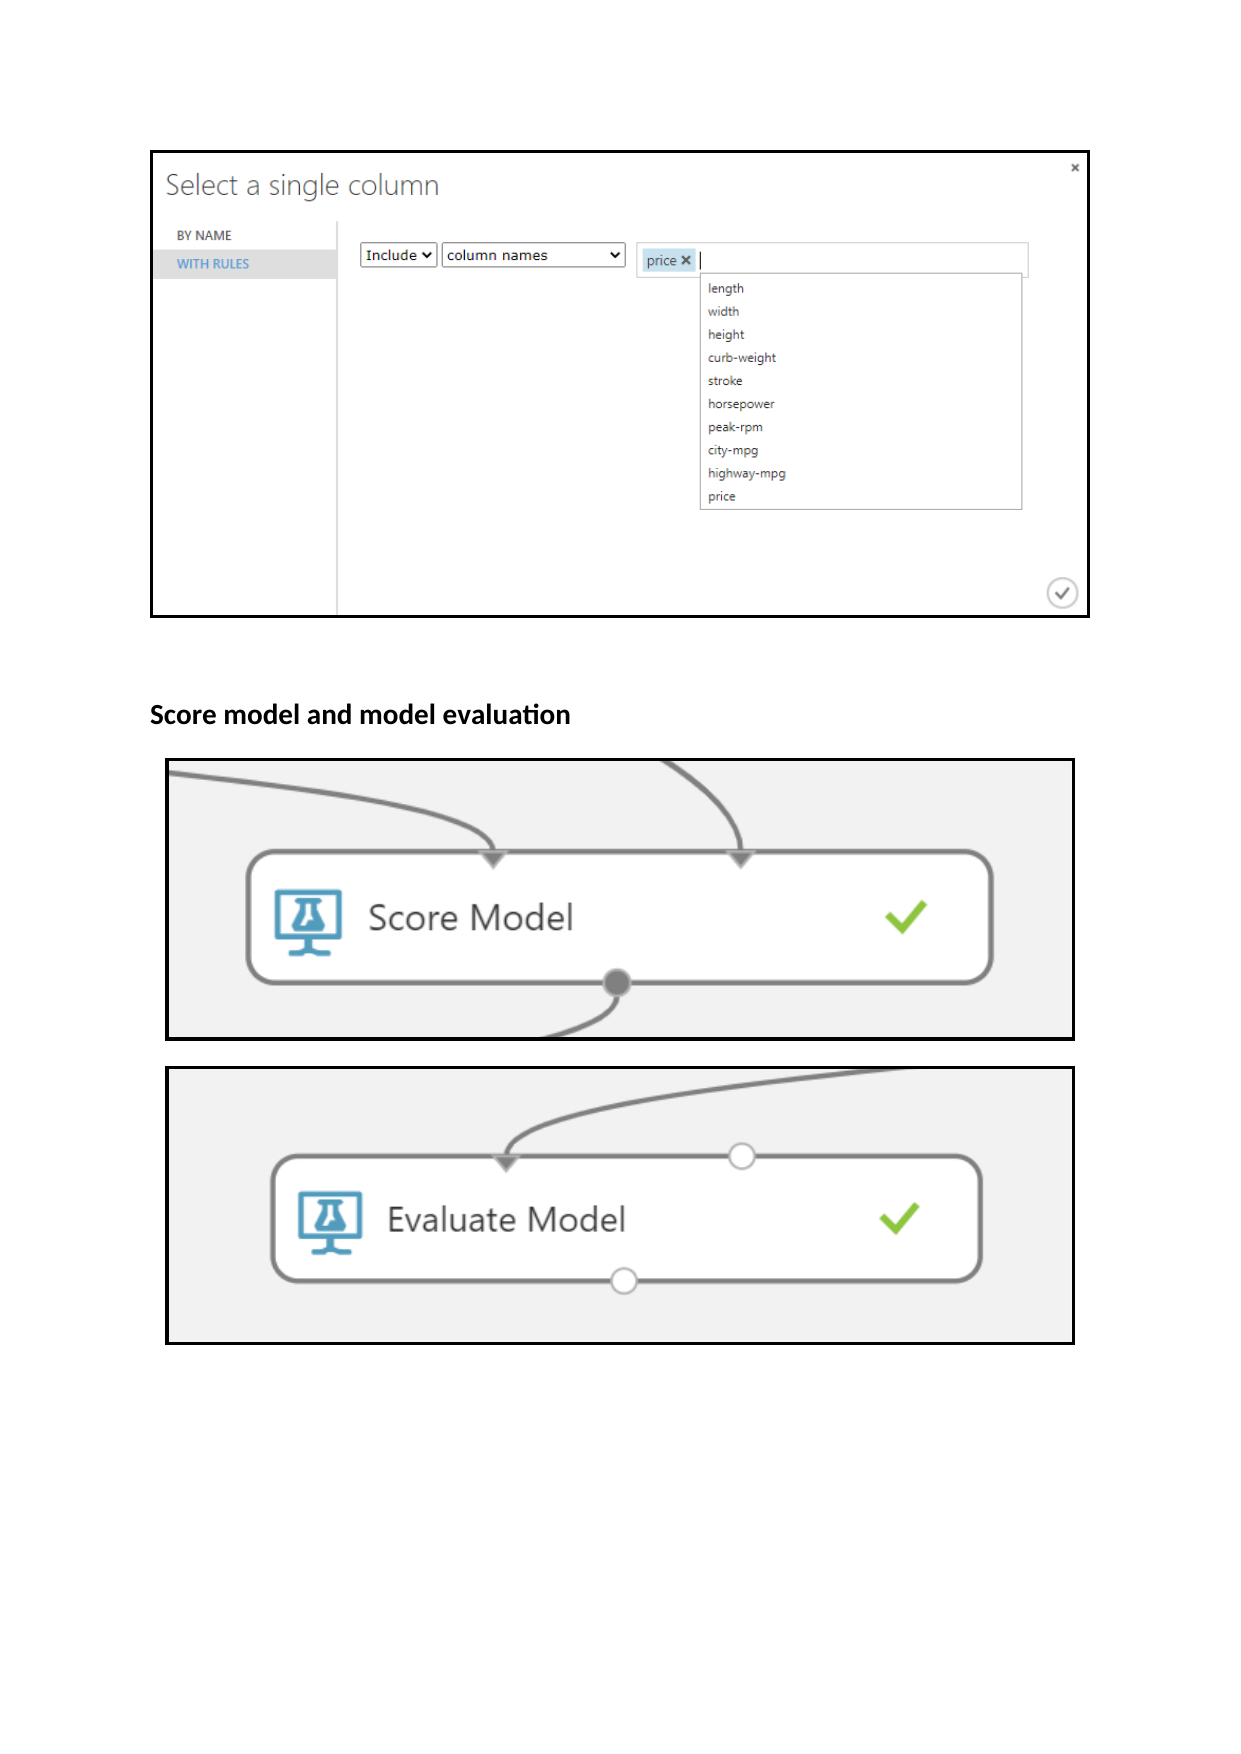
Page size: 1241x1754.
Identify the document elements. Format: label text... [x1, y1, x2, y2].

text Score model and model evaluation [150, 696, 1090, 732]
picture [169, 761, 1072, 1037]
picture [153, 153, 1087, 615]
picture [169, 1069, 1072, 1342]
